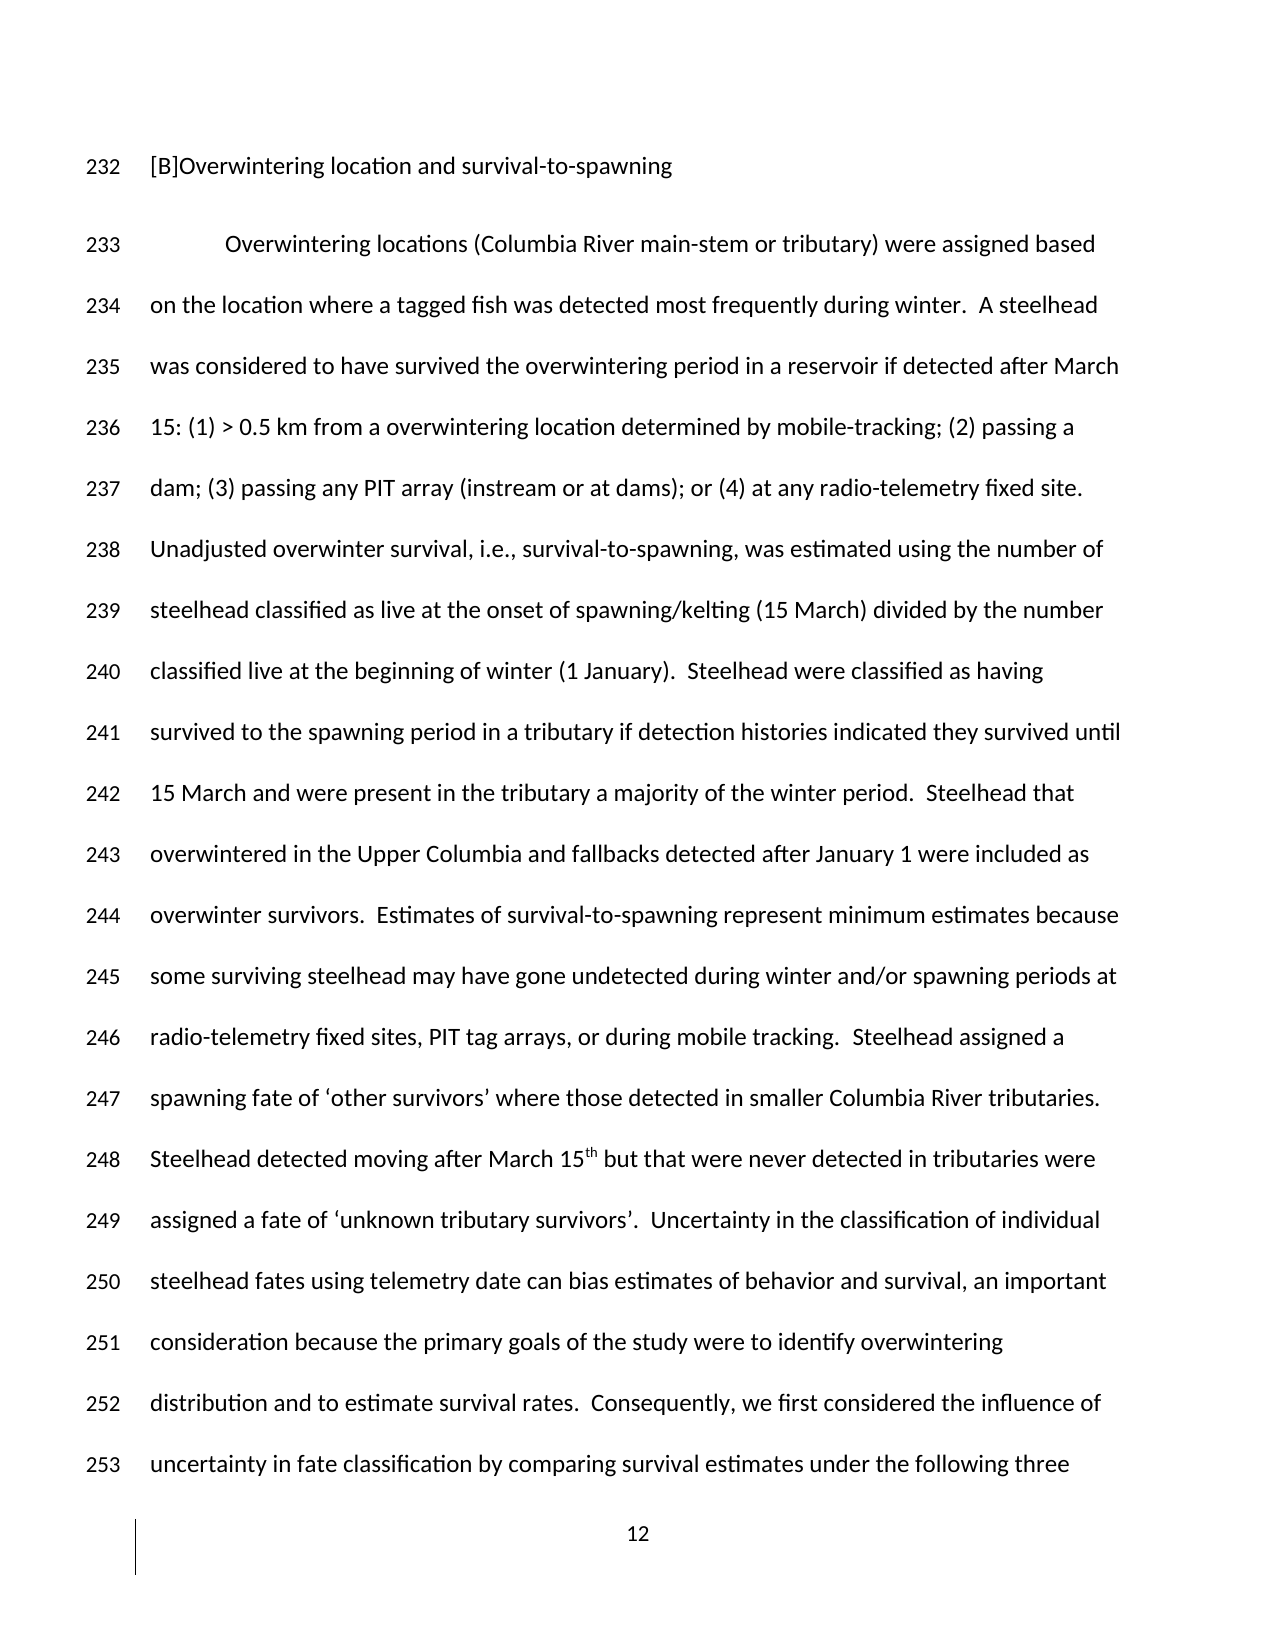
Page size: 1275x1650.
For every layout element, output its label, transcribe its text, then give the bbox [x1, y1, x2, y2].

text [150, 228, 1125, 1479]
text [B]Overwintering location and survival-to-spawning [150, 150, 1125, 181]
